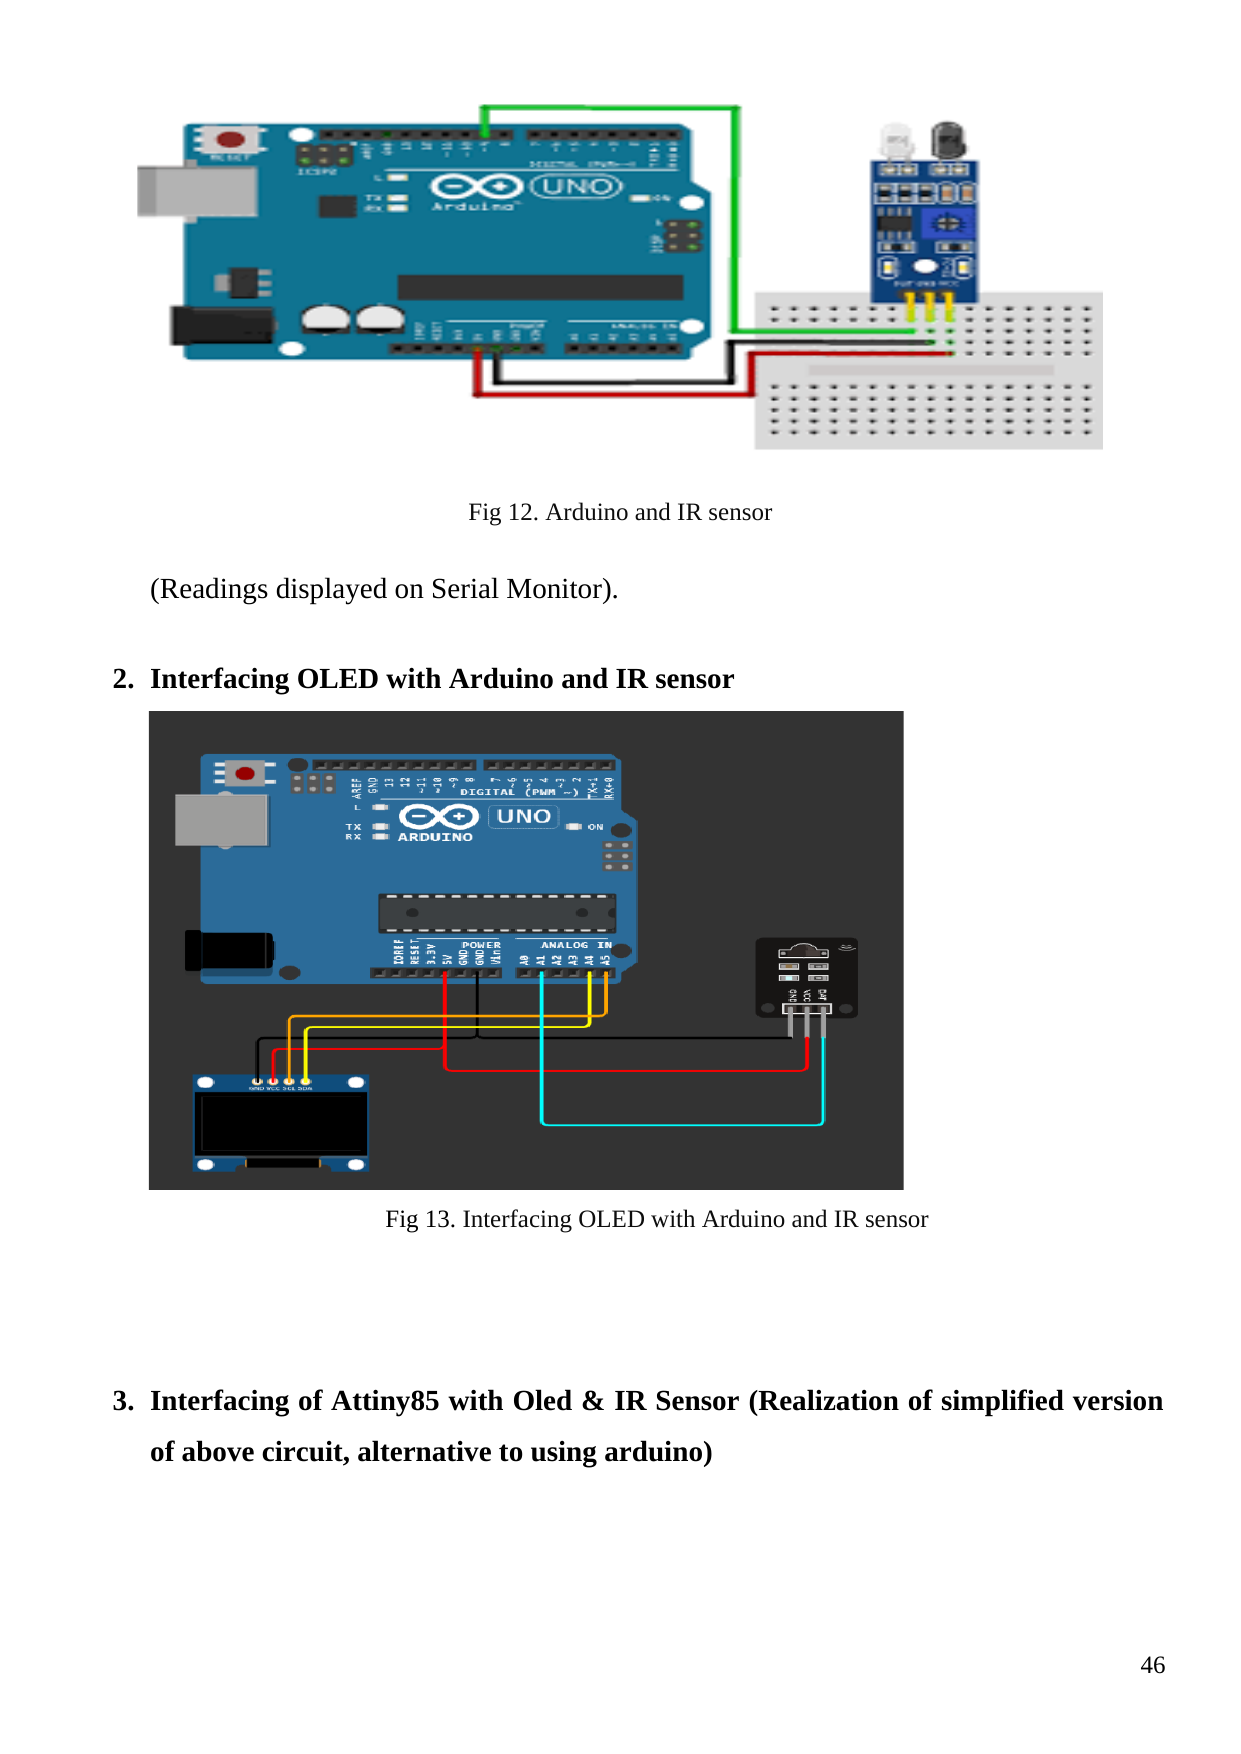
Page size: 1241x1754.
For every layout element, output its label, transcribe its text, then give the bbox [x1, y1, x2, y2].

text Fig 12. Arduino and IR sensor [75, 497, 1165, 526]
picture [148, 711, 904, 1190]
list Interfacing OLED with Arduino and IR sensor [112, 661, 1165, 694]
text (Readings displayed on Serial Monitor). [75, 571, 1165, 605]
list Interfacing of Attiny85 with Oled & IR Sensor (Realization of simplified version of above circuit, alternative to using arduino) [112, 1383, 1165, 1467]
text Fig 13. Interfacing OLED with Arduino and IR sensor [149, 1204, 1165, 1233]
picture [137, 103, 1103, 452]
